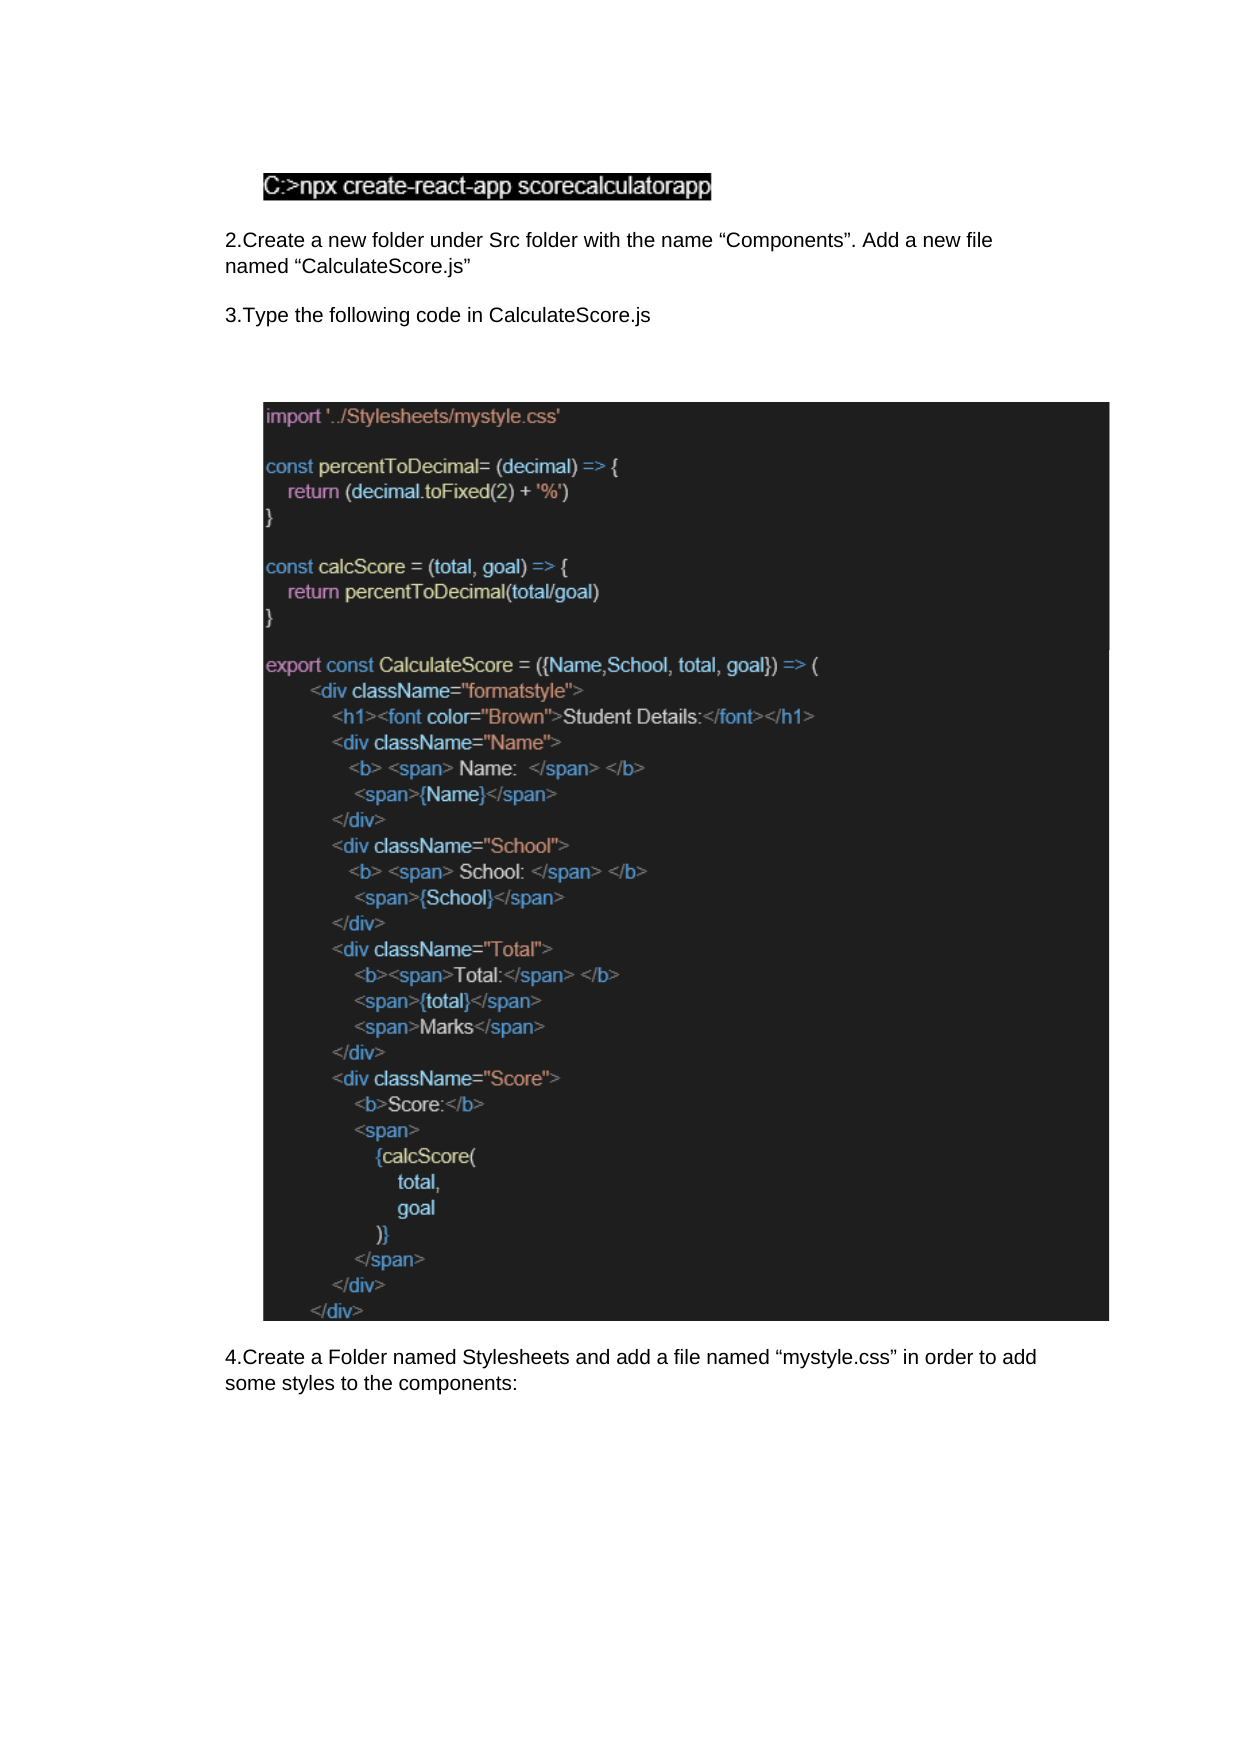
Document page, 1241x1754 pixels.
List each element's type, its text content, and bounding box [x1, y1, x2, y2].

list 4.Create a Folder named Stylesheets and add a file named “mystyle.css” in order to add some styles to the components: [225, 1345, 1053, 1395]
list 3.Type the following code in CalculateScore.js [225, 303, 1053, 327]
list 2.Create a new folder under Src folder with the name “Components”. Add a new file named “CalculateScore.js” [225, 228, 1053, 277]
picture [262, 402, 1111, 1321]
picture [262, 173, 713, 204]
